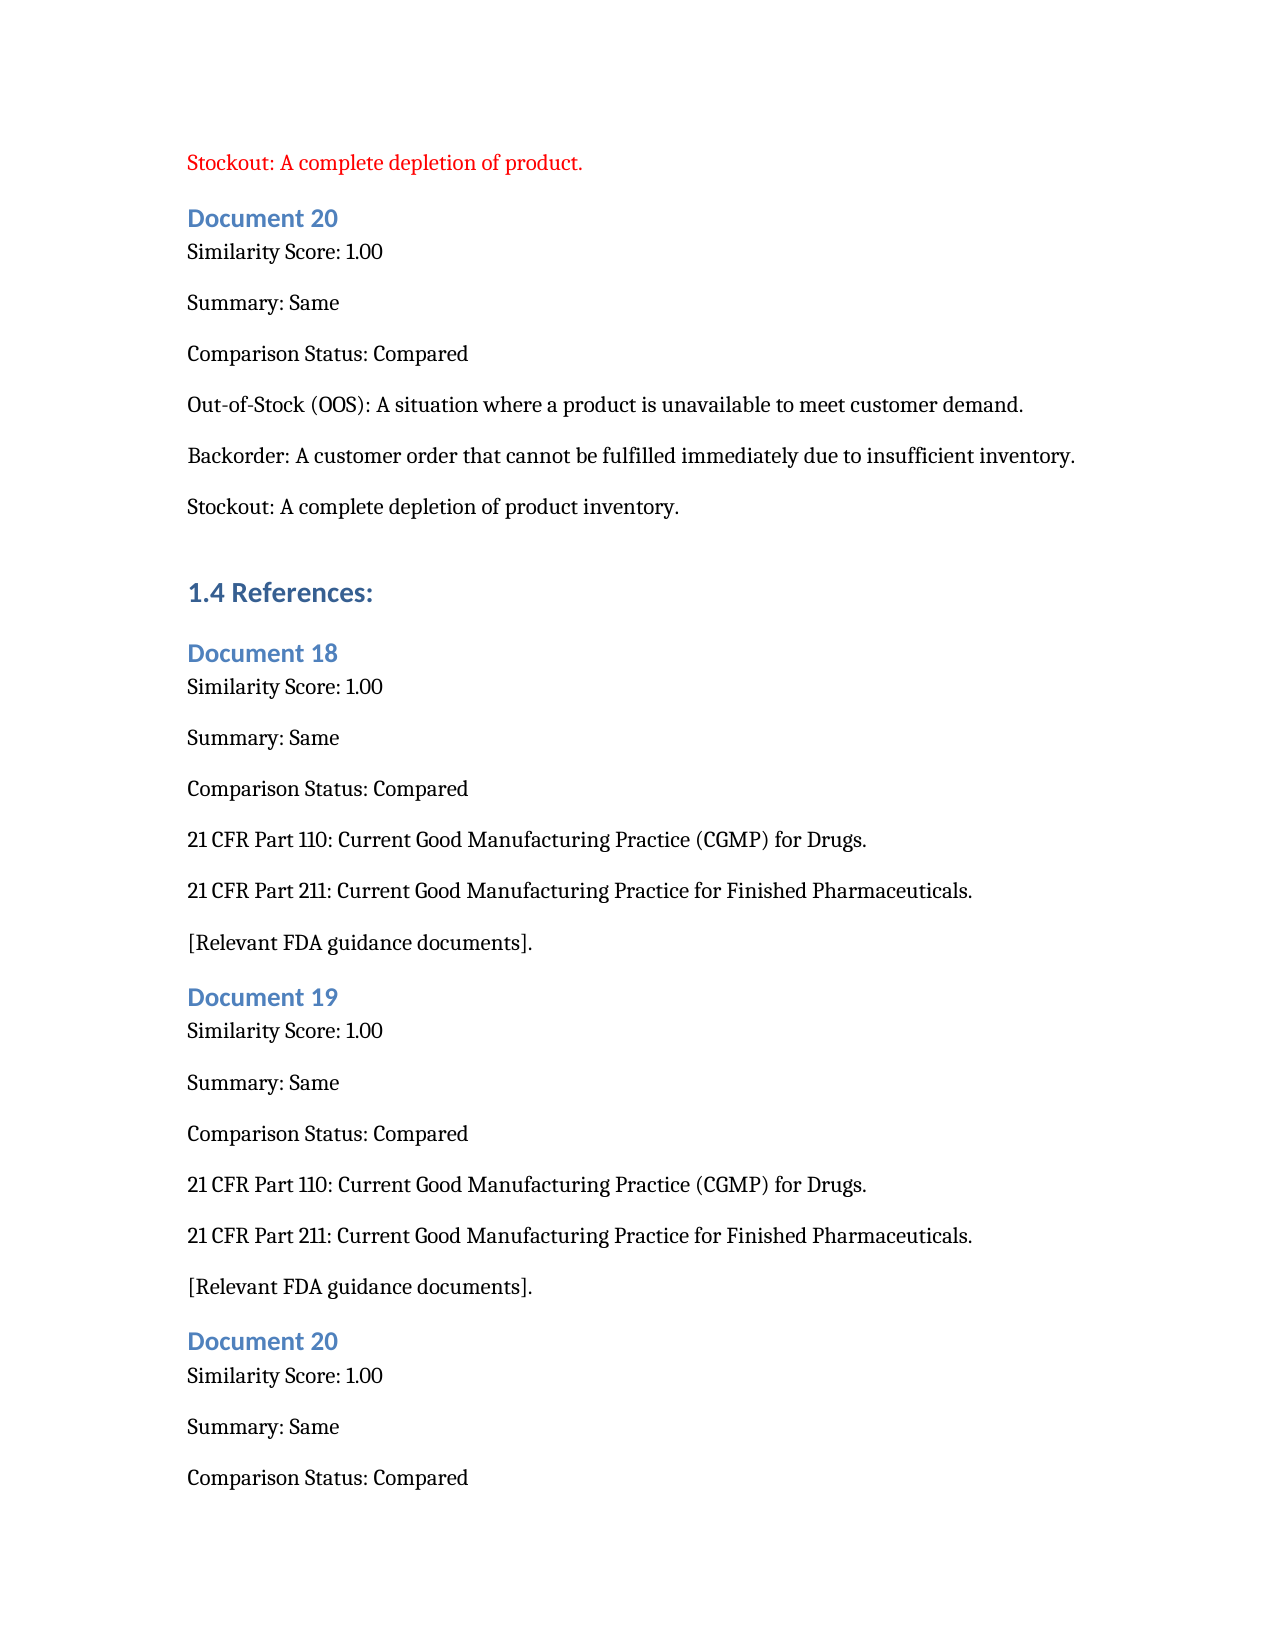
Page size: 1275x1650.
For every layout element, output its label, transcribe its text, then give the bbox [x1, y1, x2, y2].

text Similarity Score: 1.00 [187, 1018, 1087, 1044]
text 21 CFR Part 110: Current Good Manufacturing Practice (CGMP) for Drugs. [187, 1171, 1087, 1198]
text [Relevant FDA guidance documents]. [187, 929, 1087, 956]
text Stockout: A complete depletion of product inventory. [187, 494, 1087, 521]
text Summary: Same [187, 725, 1087, 751]
text Summary: Same [187, 1413, 1087, 1440]
text Similarity Score: 1.00 [187, 674, 1087, 700]
text Summary: Same [187, 1069, 1087, 1096]
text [187, 392, 1087, 418]
text 21 CFR Part 110: Current Good Manufacturing Practice (CGMP) for Drugs. [187, 827, 1087, 853]
text Similarity Score: 1.00 [187, 239, 1087, 265]
text Backorder: A customer order that cannot be fulfilled immediately due to insufficient inventory. [187, 443, 1087, 469]
text Similarity Score: 1.00 [187, 1362, 1087, 1389]
subtitle Document 20 [187, 201, 1087, 234]
text Summary: Same [187, 290, 1087, 316]
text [187, 1222, 1087, 1249]
subtitle Document 18 [187, 636, 1087, 669]
subtitle Document 19 [187, 980, 1087, 1013]
text Comparison Status: Compared [187, 776, 1087, 802]
text Comparison Status: Compared [187, 1120, 1087, 1147]
text 21 CFR Part 211: Current Good Manufacturing Practice for Finished Pharmaceuticals. [187, 878, 1087, 904]
subtitle Document 20 [187, 1324, 1087, 1357]
text [Relevant FDA guidance documents]. [187, 1273, 1087, 1300]
subtitle 1.4 References: [187, 574, 1087, 610]
text Comparison Status: Compared [187, 341, 1087, 367]
text Stockout: A complete depletion of product. [187, 150, 1087, 176]
text Comparison Status: Compared [187, 1464, 1087, 1491]
